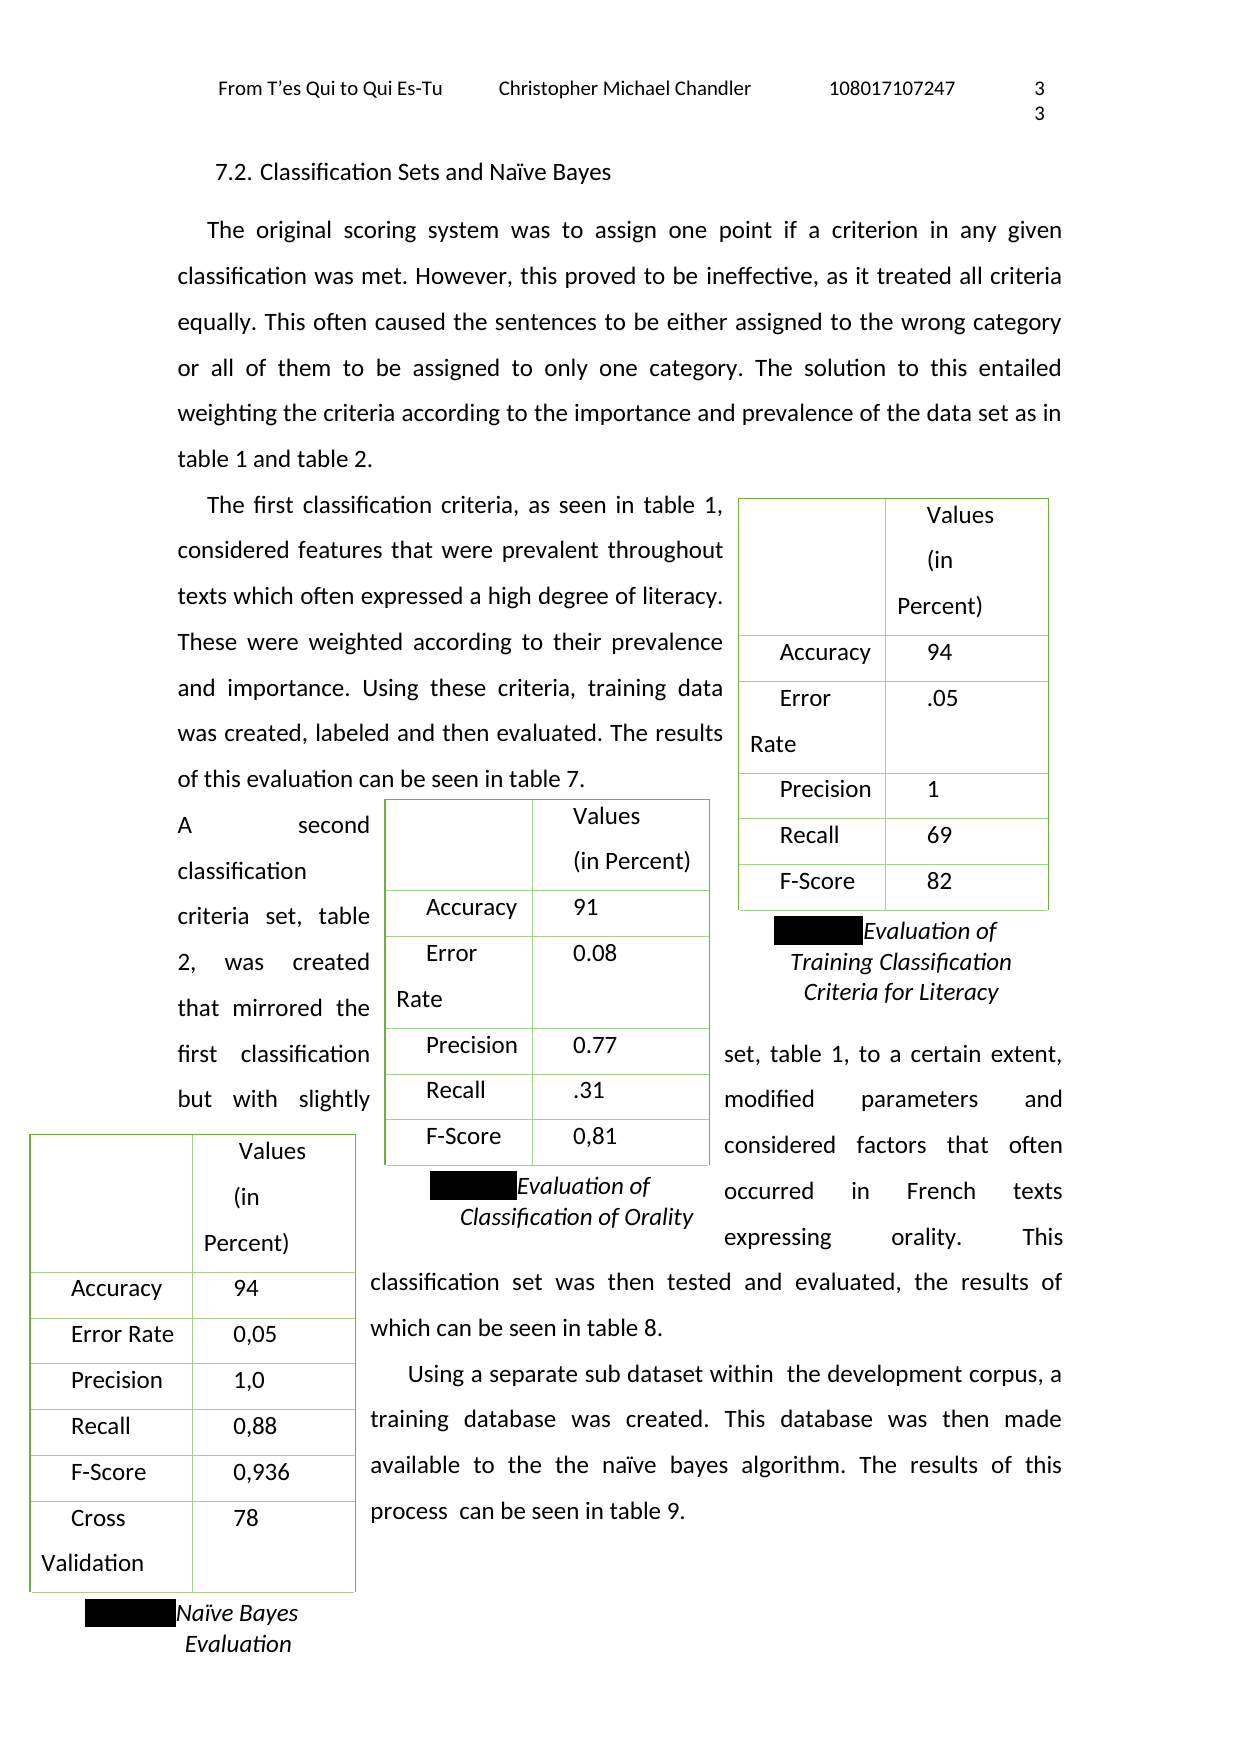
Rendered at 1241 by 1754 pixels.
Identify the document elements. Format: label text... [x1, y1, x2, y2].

table_cell 1 [886, 774, 1048, 818]
text The original scoring system was to assign one point if a criterion in any given classification was met. However, this proved to be ineffective, as it treated all criteria equally. This often caused the sentences to be either assigned to the wrong category or all of them to be assigned to only one category. The solution to this entailed weighting the criteria according to the importance and prevalence of the data set as in table 1 and table 2. [177, 214, 1063, 474]
table_cell F-Score [31, 1456, 192, 1501]
table_cell Evaluation of Classification of Orality [387, 1166, 708, 1231]
subtitle Classification Sets and Naïve Bayes [215, 156, 1063, 187]
table_cell Naïve Bayes Evaluation [32, 1593, 354, 1658]
table_cell Evaluation of Training Classification Criteria for Literacy [740, 911, 1047, 1007]
table_cell Recall [31, 1410, 192, 1455]
table_header Values (in Percent) [533, 800, 709, 890]
table_cell 94 [886, 636, 1048, 681]
table_cell Recall [739, 819, 885, 864]
table_cell 1,0 [193, 1364, 355, 1409]
table_cell Precision [739, 774, 885, 818]
table_cell 69 [886, 819, 1048, 864]
table_header Values (in Percent) [193, 1135, 355, 1272]
table_header [31, 1135, 192, 1272]
table_cell Error Rate [386, 937, 532, 1028]
table_header [386, 800, 532, 890]
table_cell .31 [533, 1075, 709, 1119]
table_cell 91 [533, 891, 709, 936]
table_cell 0,88 [193, 1410, 355, 1455]
table_cell 94 [193, 1273, 355, 1317]
table_cell 0,936 [193, 1456, 355, 1501]
table_cell 82 [886, 865, 1048, 910]
table_cell F-Score [739, 865, 885, 910]
table_cell 78 [193, 1502, 355, 1592]
text Using a separate sub dataset within the development corpus, a training database was created. This database was then made available to the the naïve bayes algorithm. The results of this process can be seen in table 9. [356, 1358, 1063, 1526]
table_cell 0.08 [533, 937, 709, 1028]
table_cell 0.77 [533, 1029, 709, 1073]
table_cell Recall [386, 1075, 532, 1119]
table_cell Accuracy [386, 891, 532, 936]
table_cell 0,81 [533, 1120, 709, 1165]
text A second classification criteria set, table 2, was created that mirrored the first classification set, table 1, to a certain extent, but with slightly modified parameters and considered factors that often occurred in French texts expressing orality. This classification set was then tested and evaluated, the results of which can be seen in table 8. [177, 809, 1063, 1343]
table_header [739, 499, 885, 635]
table_cell Precision [31, 1364, 192, 1409]
table_cell Error Rate [31, 1319, 192, 1363]
table_cell Cross Validation [31, 1502, 192, 1592]
table_cell 0,05 [193, 1319, 355, 1363]
table_cell Accuracy [739, 636, 885, 681]
table_cell .05 [886, 682, 1048, 772]
table_cell F-Score [386, 1120, 532, 1165]
table_cell Accuracy [31, 1273, 192, 1317]
text The first classification criteria, as seen in table 1, considered features that were prevalent throughout texts which often expressed a high degree of literacy. These were weighted according to their prevalence and importance. Using these criteria, training data was created, labeled and then evaluated. The results of this evaluation can be seen in table 7. [177, 489, 1063, 794]
table_cell Precision [386, 1029, 532, 1073]
table_header Values (in Percent) [886, 499, 1048, 635]
table_cell Error Rate [739, 682, 885, 772]
